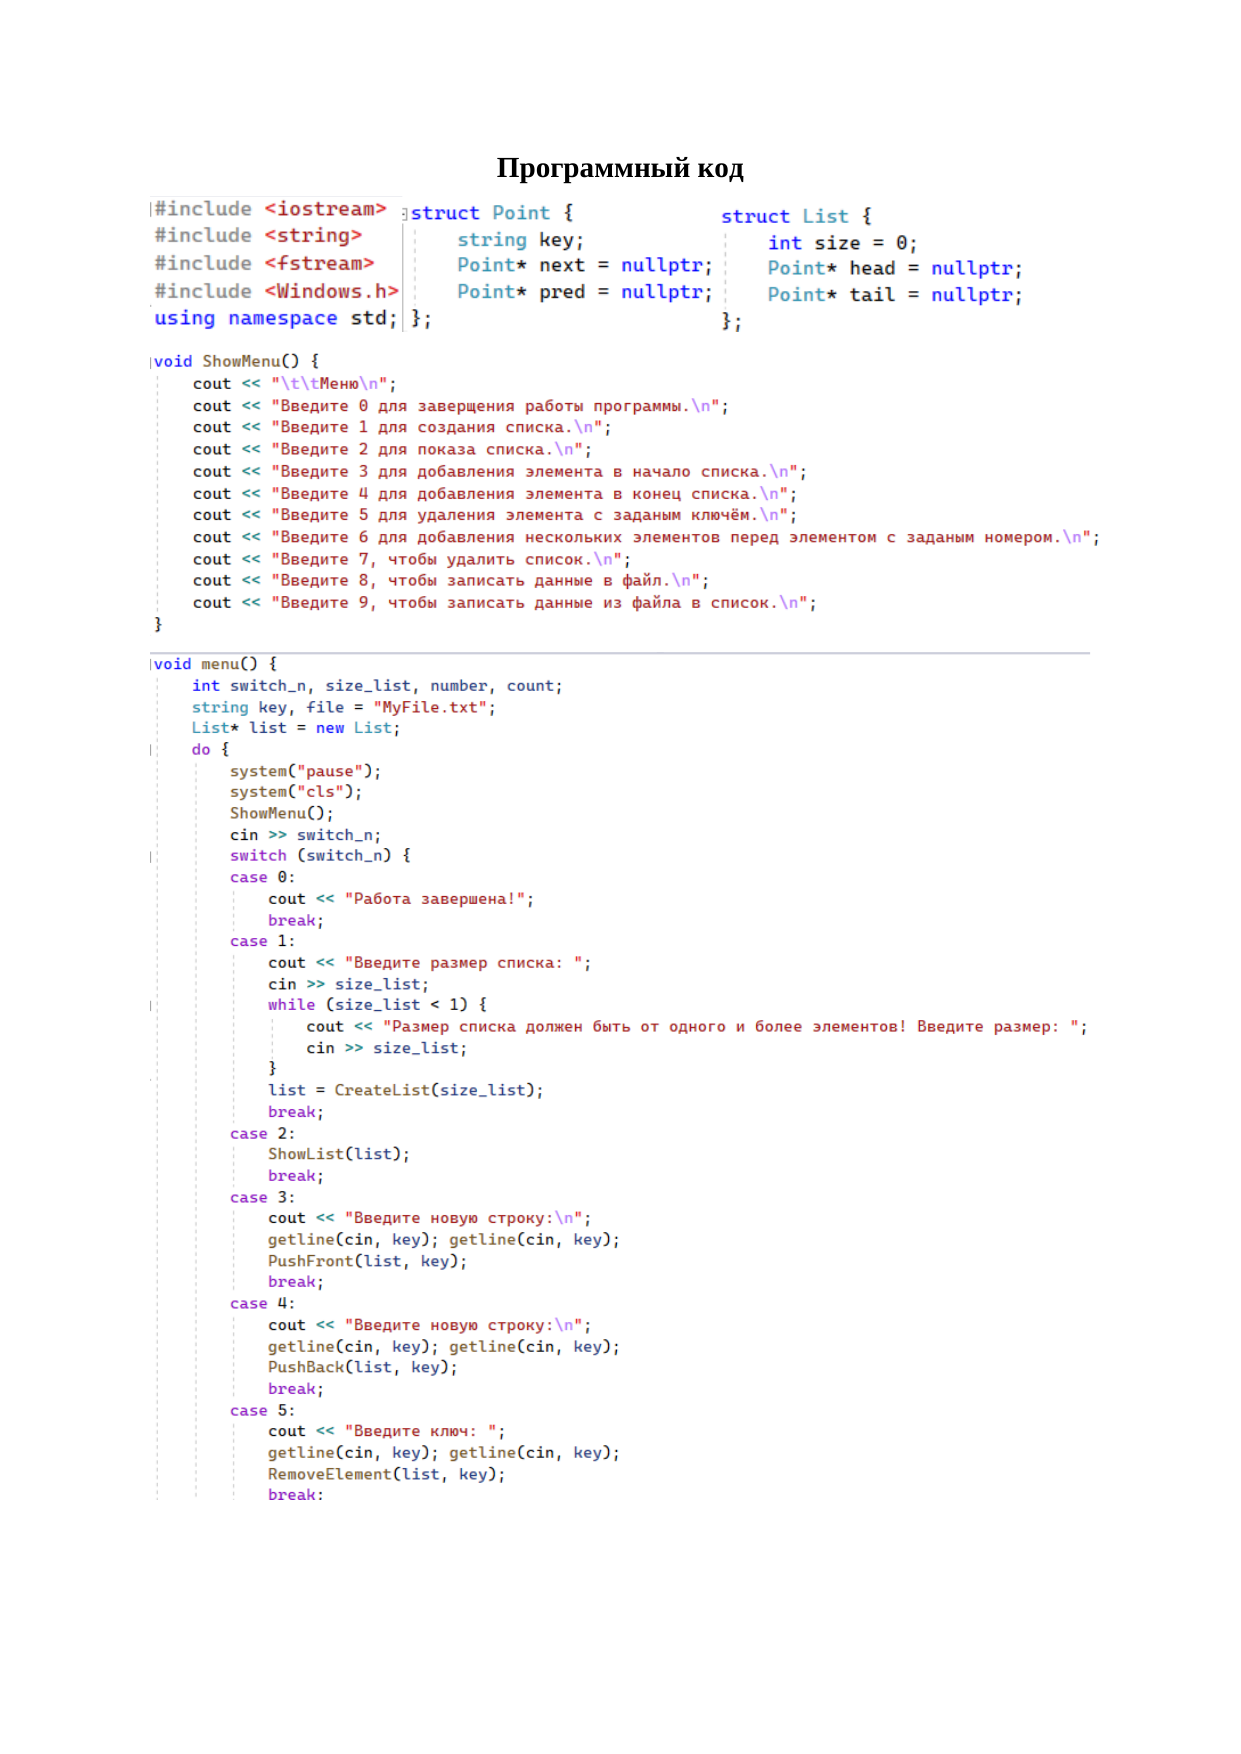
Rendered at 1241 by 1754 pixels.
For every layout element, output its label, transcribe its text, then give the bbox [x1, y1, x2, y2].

picture [150, 652, 1091, 1500]
picture [150, 348, 1104, 636]
picture [150, 196, 1029, 332]
subtitle Программный код [150, 150, 1090, 183]
